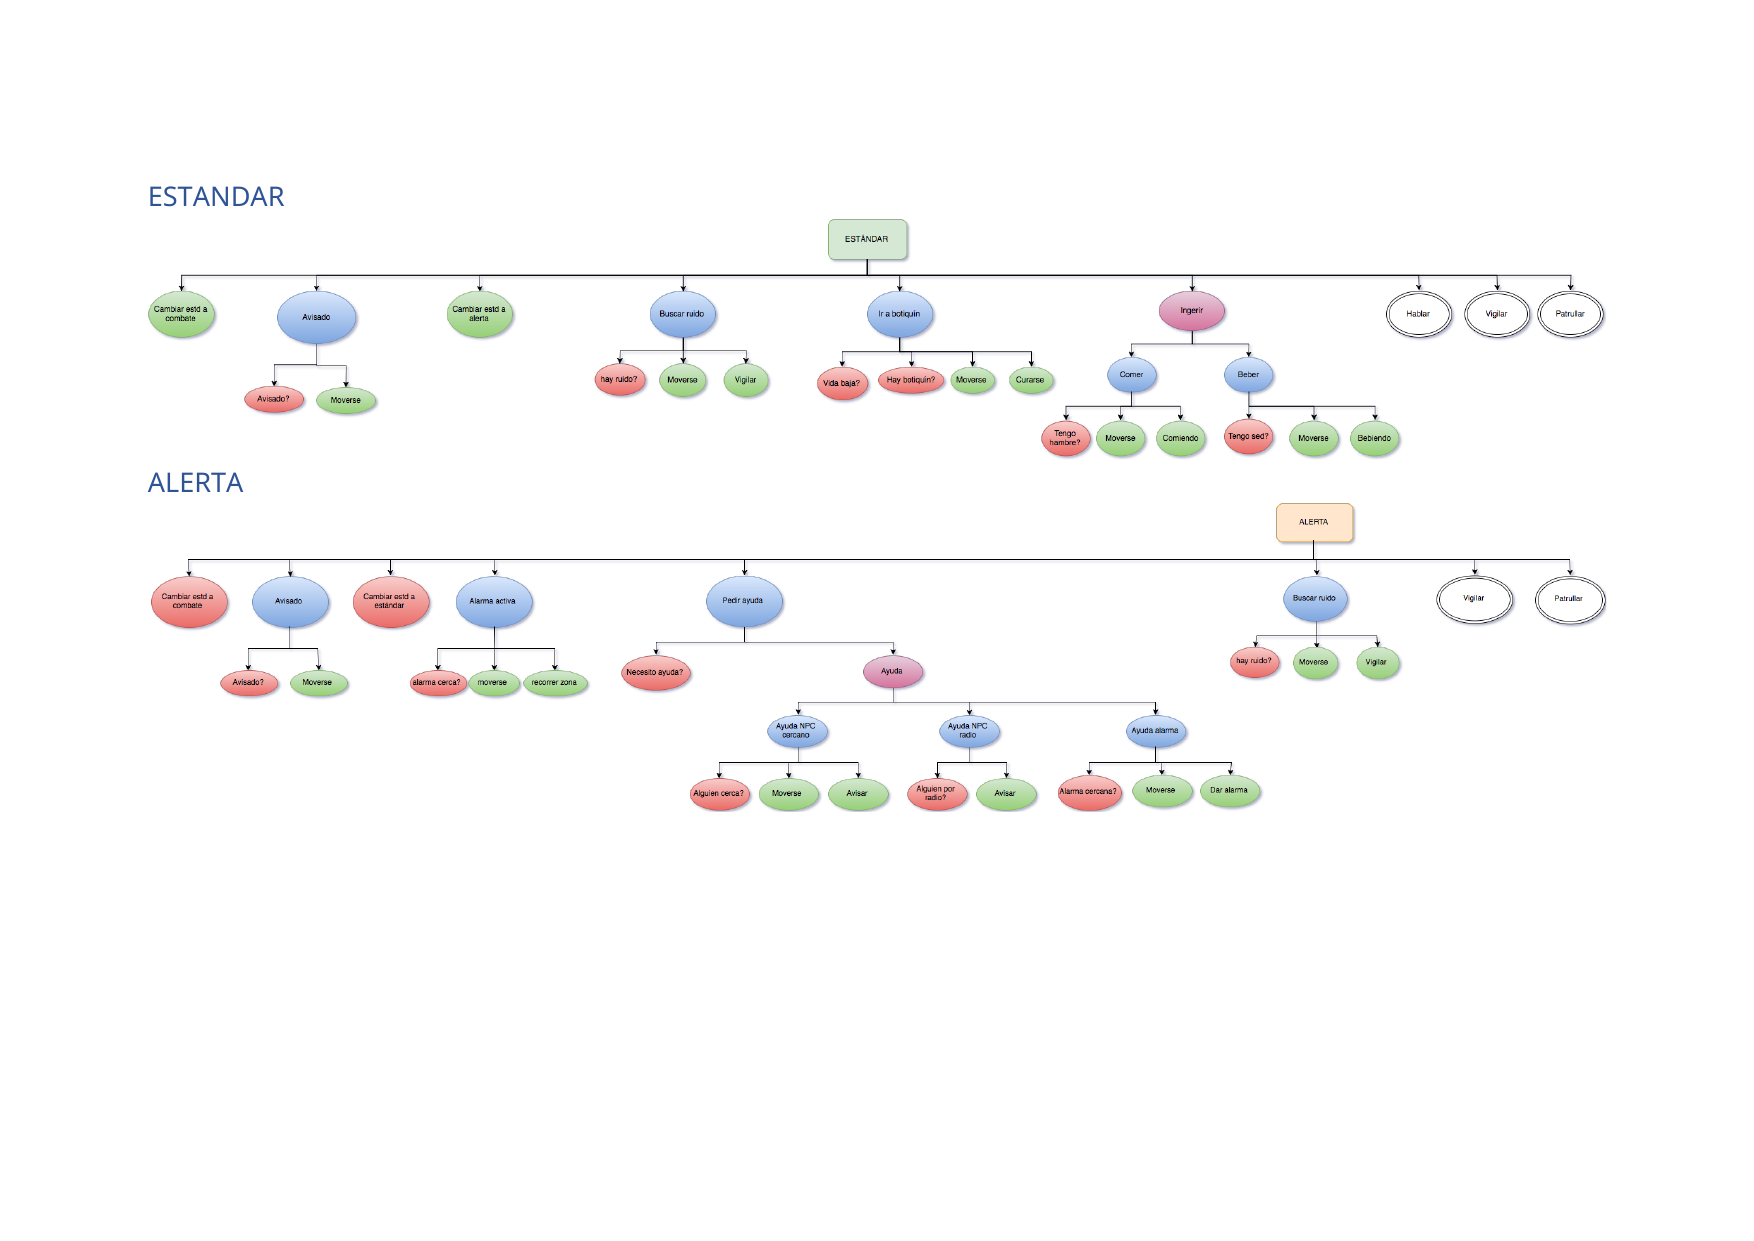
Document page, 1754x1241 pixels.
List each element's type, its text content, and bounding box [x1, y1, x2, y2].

subtitle ESTANDAR [148, 177, 1606, 214]
subtitle ALERTA [148, 464, 1606, 501]
